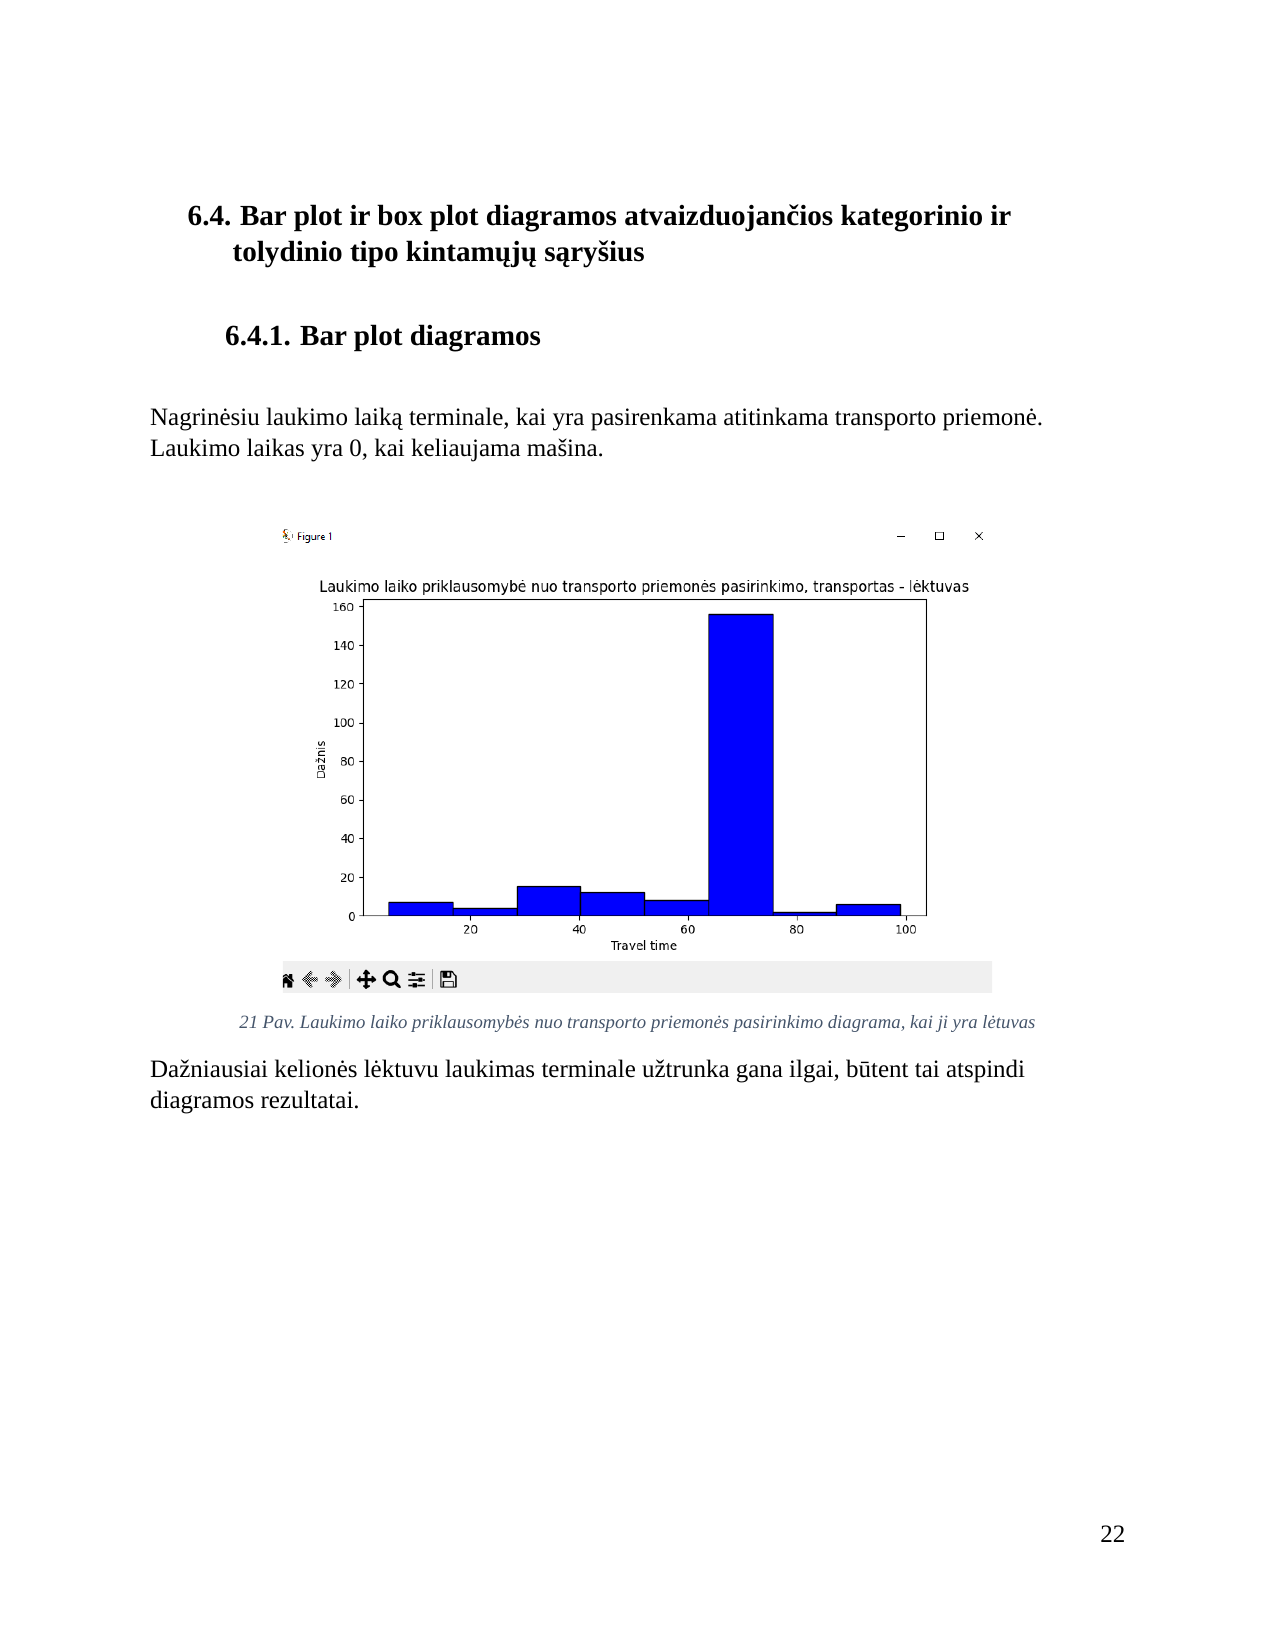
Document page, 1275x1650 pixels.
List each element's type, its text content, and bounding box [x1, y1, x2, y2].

subtitle Bar plot ir box plot diagramos atvaizduojančios kategorinio ir tolydinio tipo kintamųjų sąryšius [187, 198, 1125, 267]
text Dažniausiai kelionės lėktuvu laukimas terminale užtrunka gana ilgai, būtent tai atspindi diagramos rezultatai. [150, 1054, 1125, 1113]
picture [282, 528, 993, 993]
text Nagrinėsiu laukimo laiką terminale, kai yra pasirenkama atitinkama transporto priemonė. Laukimo laikas yra 0, kai keliaujama mašina. [150, 402, 1125, 461]
subtitle Bar plot diagramos [225, 318, 1125, 351]
text 21 Pav. Laukimo laiko priklausomybės nuo transporto priemonės pasirinkimo diagrama, kai ji yra lėtuvas [150, 1011, 1125, 1033]
